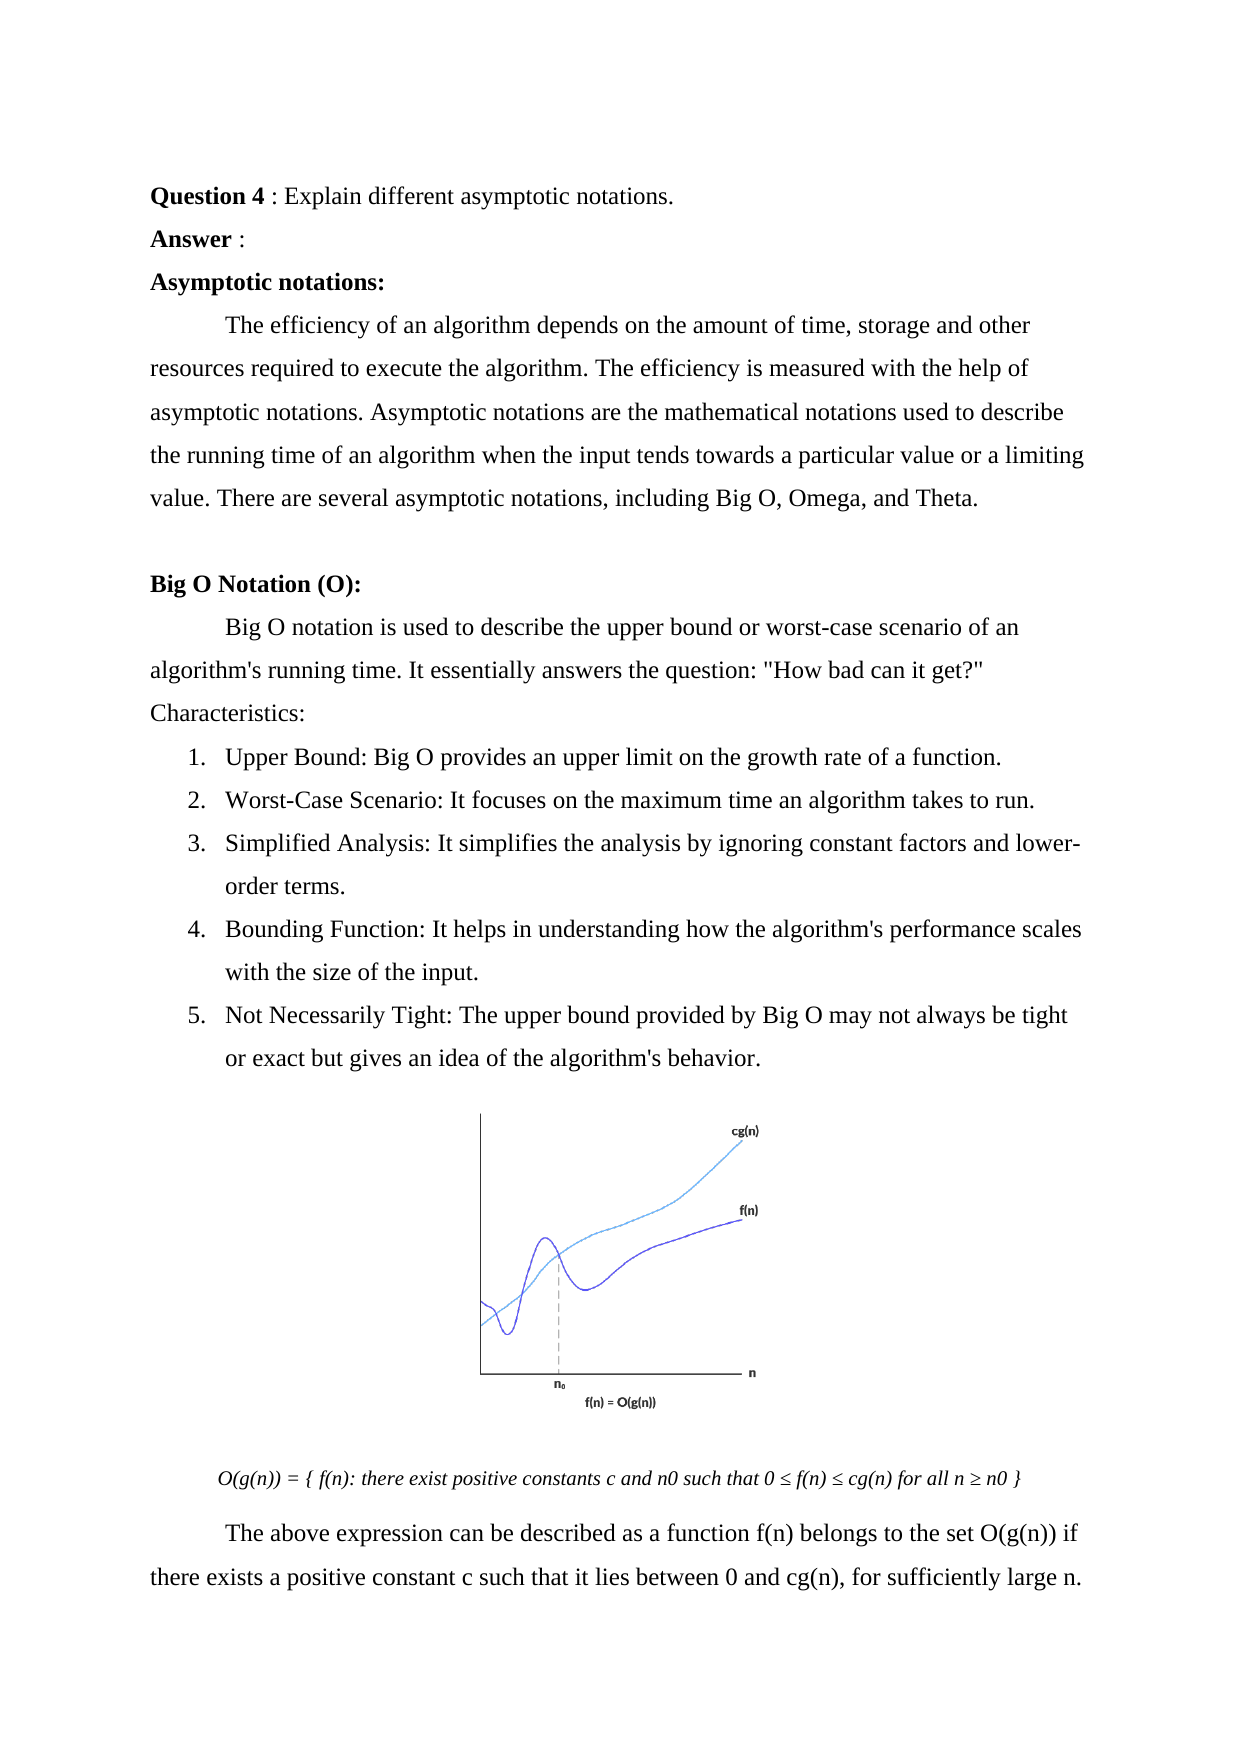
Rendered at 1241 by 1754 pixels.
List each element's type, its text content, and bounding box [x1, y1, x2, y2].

picture [463, 1086, 777, 1427]
list Worst-Case Scenario: It focuses on the maximum time an algorithm takes to run. [187, 785, 1090, 813]
text Asymptotic notations: [150, 267, 1090, 296]
text The efficiency of an algorithm depends on the amount of time, storage and other resources required to execute the algorithm. The efficiency is measured with the help of asymptotic notations. Asymptotic notations are the mathematical notations used to describe the running time of an algorithm when the input tends towards a particular value or a limiting value. There are several asymptotic notations, including Big O, Omega, and Theta. [150, 310, 1090, 512]
text Question 4 : Explain different asymptotic notations. [150, 181, 1090, 210]
text The above expression can be described as a function f(n) belongs to the set O(g(n)) if there exists a positive constant c such that it lies between 0 and cg(n), for sufficiently large n. [150, 1518, 1090, 1590]
text O(g(n)) = { f(n): there exist positive constants c and n0 such that 0 ≤ f(n) ≤ cg(n) for all n ≥ n0 } [150, 1466, 1090, 1490]
text Characteristics: [150, 698, 1090, 727]
text Big O notation is used to describe the upper bound or worst-case scenario of an algorithm's running time. It essentially answers the question: "How bad can it get?" [150, 612, 1090, 684]
list Upper Bound: Big O provides an upper limit on the growth rate of a function. [187, 742, 1090, 770]
text Big O Notation (O): [150, 569, 1090, 598]
list Bounding Function: It helps in understanding how the algorithm's performance scales with the size of the input. [187, 914, 1090, 986]
list Not Necessarily Tight: The upper bound provided by Big O may not always be tight or exact but gives an idea of the algorithm's behavior. [187, 1000, 1090, 1072]
text Answer : [150, 224, 1090, 253]
list Simplified Analysis: It simplifies the analysis by ignoring constant factors and lower-order terms. [187, 828, 1090, 900]
